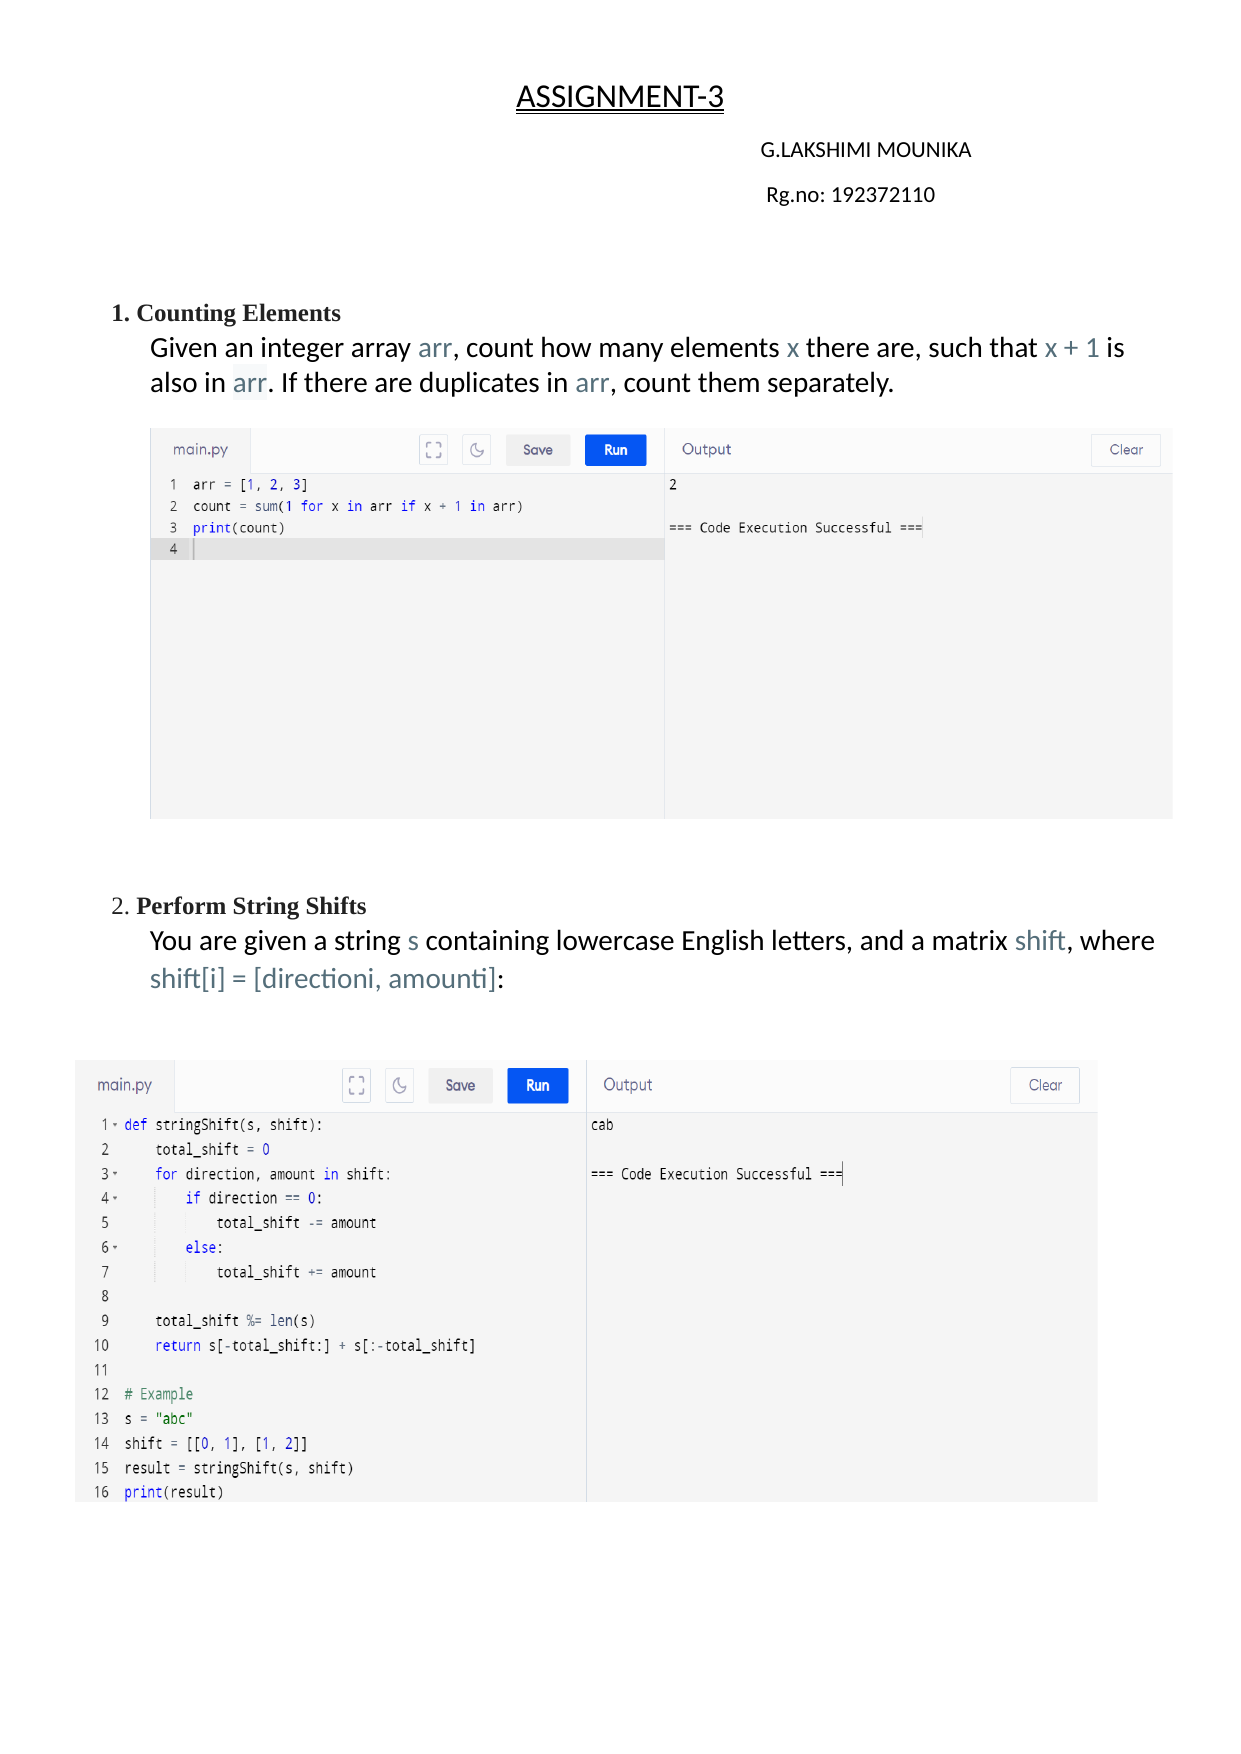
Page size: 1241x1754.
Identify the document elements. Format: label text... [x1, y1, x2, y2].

subtitle 1. Counting Elements [111, 298, 1165, 326]
text G.LAKSHIMI MOUNIKA [75, 136, 1165, 164]
picture [75, 1060, 1098, 1502]
text ASSIGNMENT-3 [75, 75, 1165, 116]
subtitle 2. Perform String Shifts [111, 891, 1165, 920]
picture [150, 428, 1173, 819]
text You are given a string s containing lowercase English letters, and a matrix shift, where shift[i] = [directioni, amounti]: [149, 922, 1165, 996]
list Given an integer array arr, count how many elements x there are, such that x + 1 is also in arr. If there are duplicates in arr, count them separately. [150, 329, 1165, 400]
text Rg.no: 192372110 [75, 180, 1165, 208]
